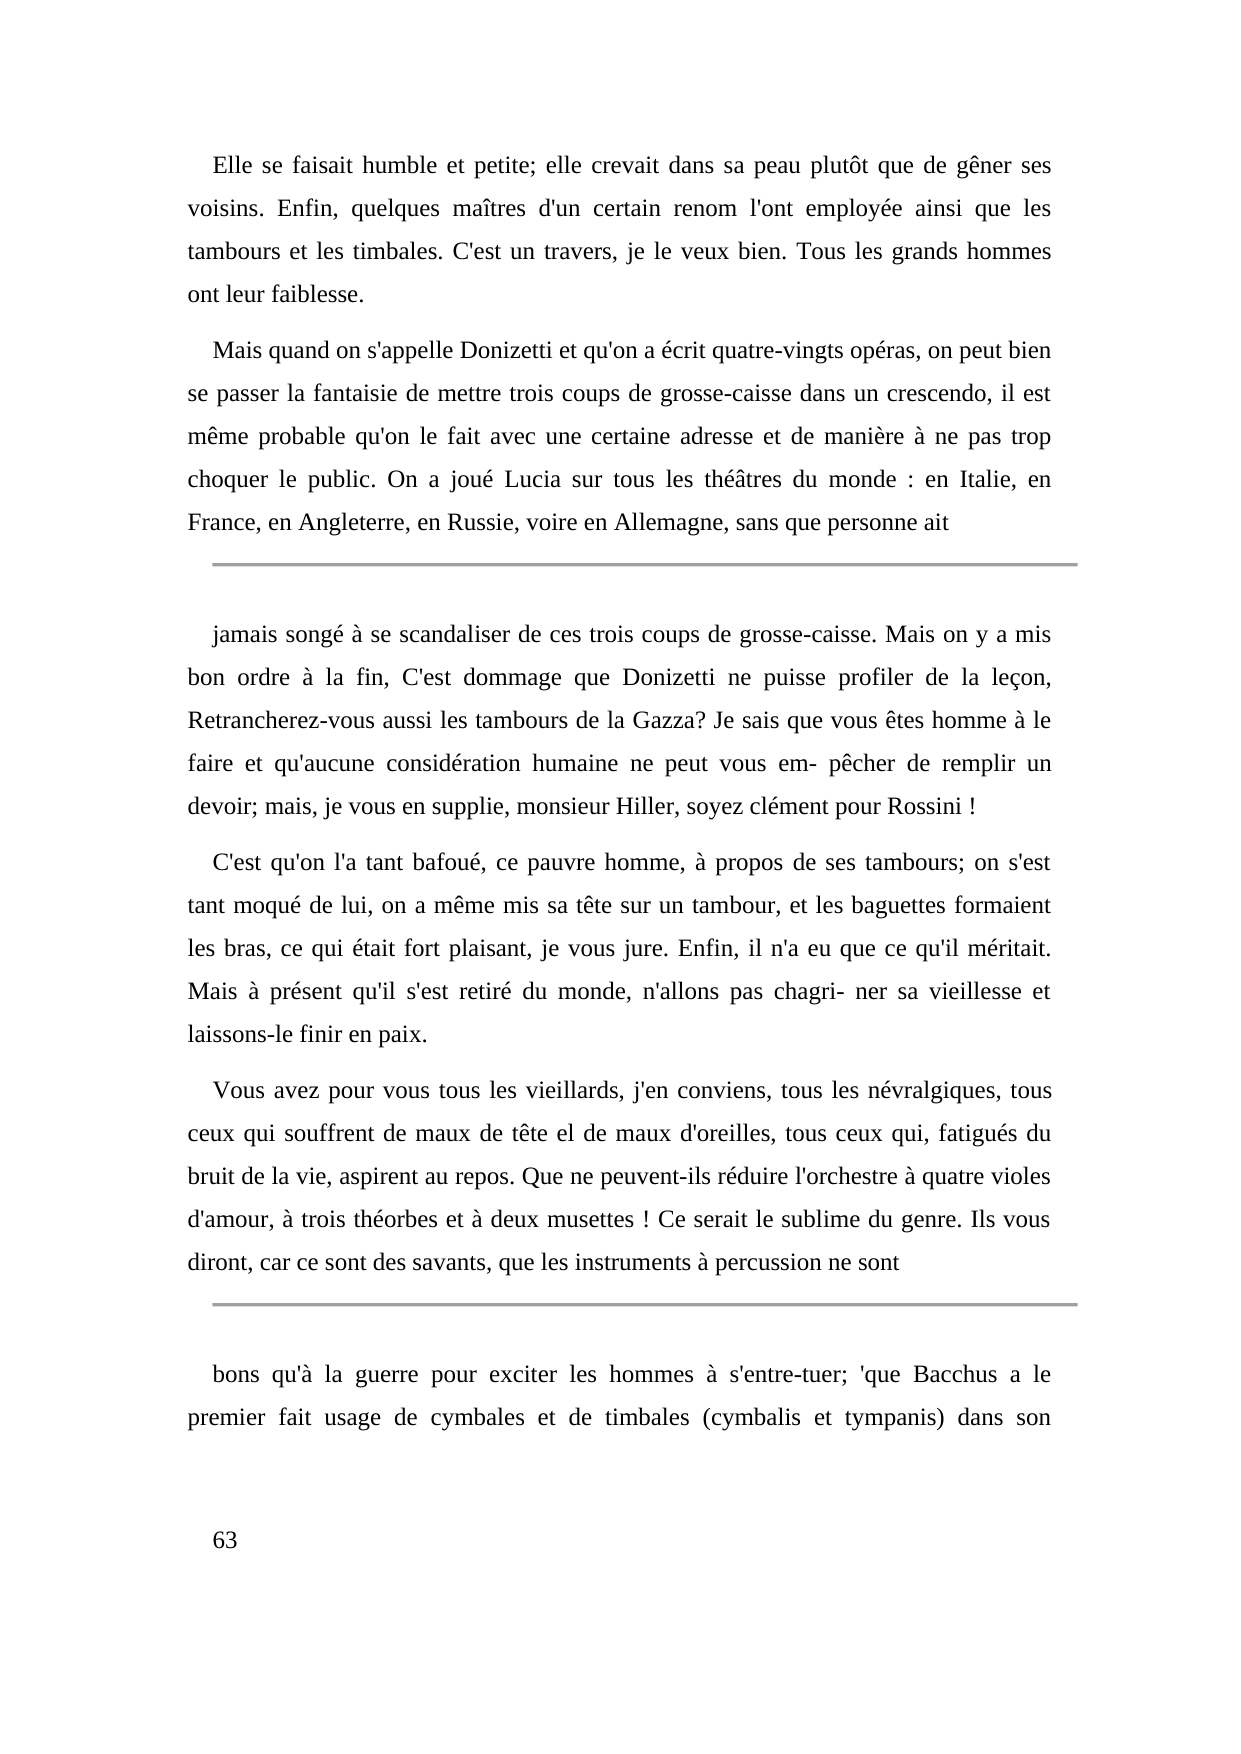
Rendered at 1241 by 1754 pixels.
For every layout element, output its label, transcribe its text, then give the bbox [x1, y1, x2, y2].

text Mais quand on s'appelle Donizetti et qu'on a écrit quatre-vingts opéras, on peut bien se passer la fantaisie de mettre trois coups de grosse-caisse dans un crescendo, il est même probable qu'on le fait avec une certaine adresse et de manière à ne pas trop choquer le public. On a joué Lucia sur tous les théâtres du monde : en Italie, en France, en Angleterre, en Russie, voire en Allemagne, sans que personne ait [187, 335, 1053, 536]
text Elle se faisait humble et petite; elle crevait dans sa peau plutôt que de gêner ses voisins. Enfin, quelques maîtres d'un certain renom l'ont employée ainsi que les tambours et les timbales. C'est un travers, je le veux bien. Tous les grands hommes ont leur faiblesse. [187, 150, 1053, 308]
text Vous avez pour vous tous les vieillards, j'en conviens, tous les névralgiques, tous ceux qui souffrent de maux de tête el de maux d'oreilles, tous ceux qui, fatigués du bruit de la vie, aspirent au repos. Que ne peuvent-ils réduire l'orchestre à quatre violes d'amour, à trois théorbes et à deux musettes ! Ce serait le sublime du genre. Ils vous diront, car ce sont des savants, que les instruments à percussion ne sont [187, 1075, 1053, 1276]
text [187, 1359, 1053, 1431]
text jamais songé à se scandaliser de ces trois coups de grosse-caisse. Mais on y a mis bon ordre à la fin, C'est dommage que Donizetti ne puisse profiler de la leçon, Retrancherez-vous aussi les tambours de la Gazza? Je sais que vous êtes homme à le faire et qu'aucune considération humaine ne peut vous em- pêcher de remplir un devoir; mais, je vous en supplie, monsieur Hiller, soyez clément pour Rossini ! [187, 619, 1053, 820]
text C'est qu'on l'a tant bafoué, ce pauvre homme, à propos de ses tambours; on s'est tant moqué de lui, on a même mis sa tête sur un tambour, et les baguettes formaient les bras, ce qui était fort plaisant, je vous jure. Enfin, il n'a eu que ce qu'il méritait. Mais à présent qu'il s'est retiré du monde, n'allons pas chagri- ner sa vieillesse et laissons-le finir en paix. [187, 847, 1053, 1048]
